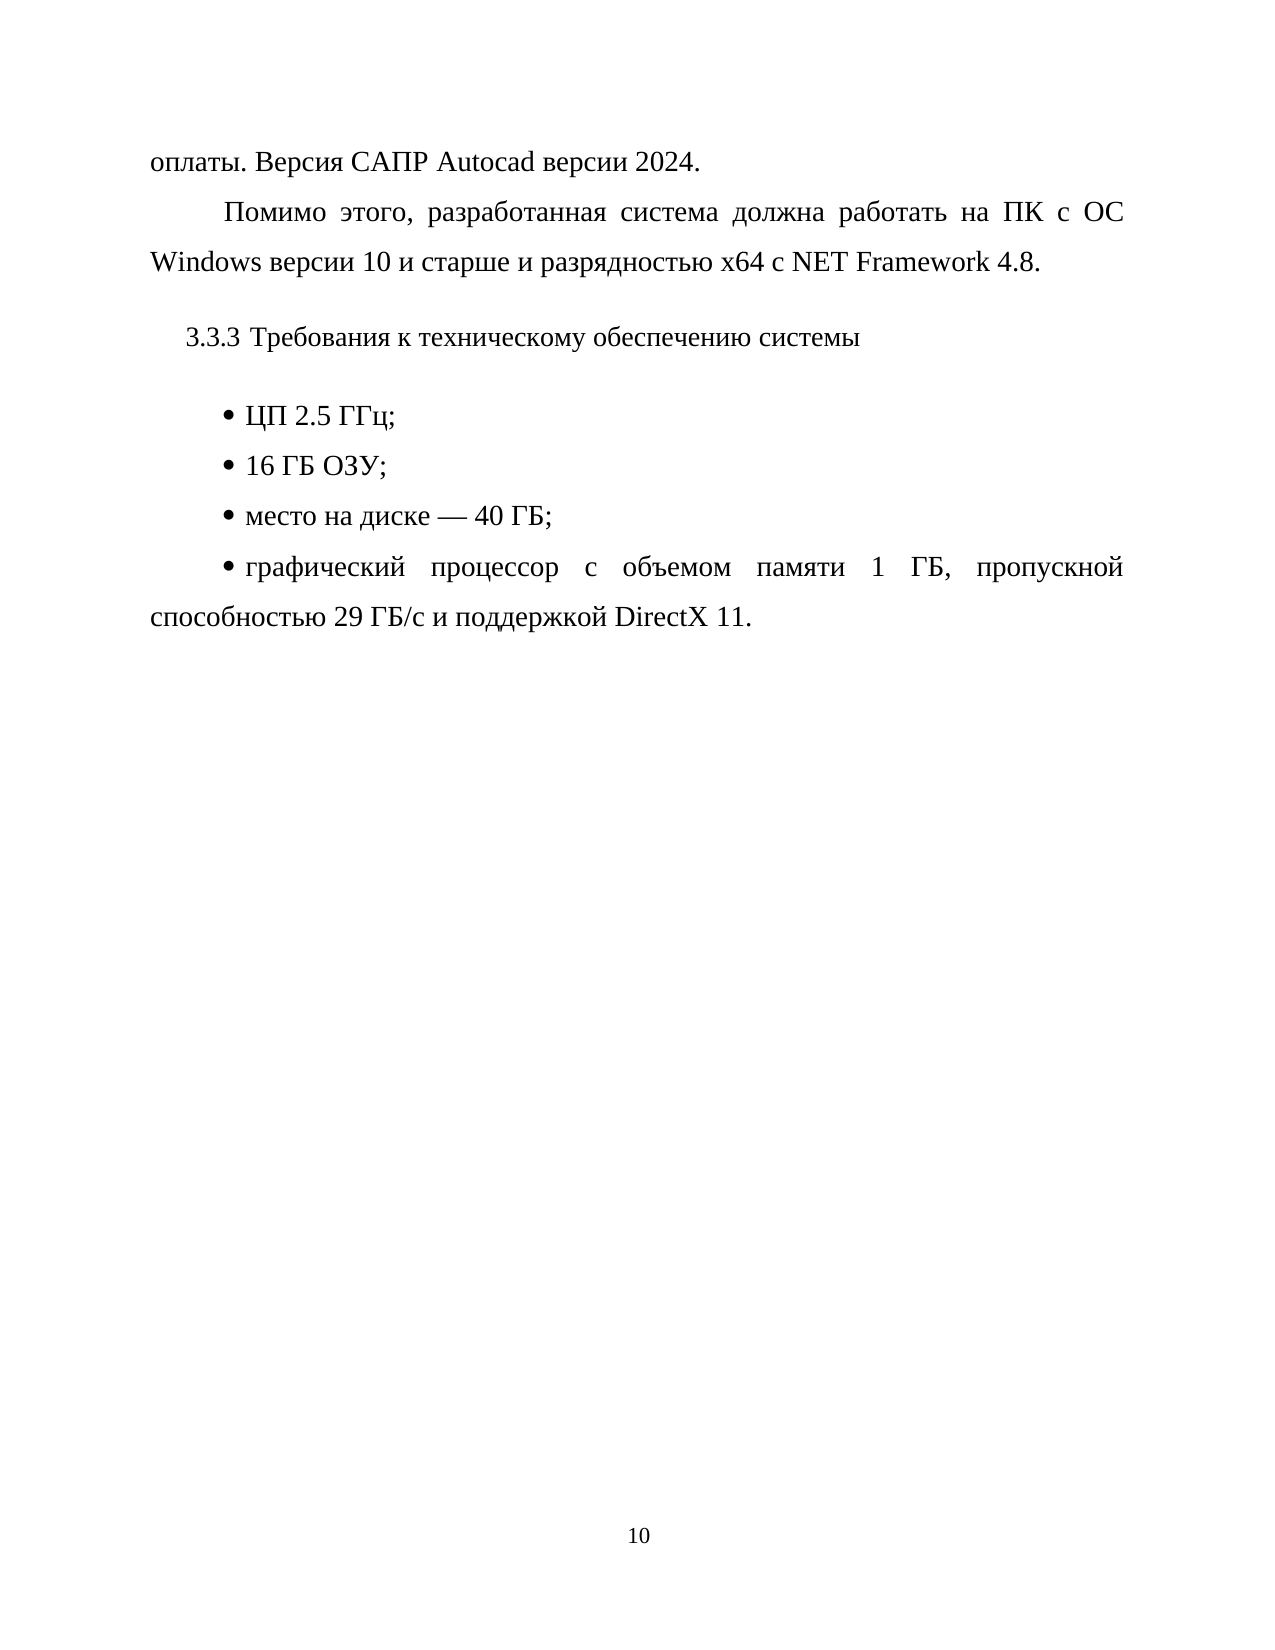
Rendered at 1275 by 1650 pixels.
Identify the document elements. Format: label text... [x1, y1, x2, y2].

text Помимо этого, разработанная система должна работать на ПК с ОС Windows версии 10 и старше и разрядностью х64 с NET Framework 4.8. [150, 194, 1125, 278]
list Требования к техническому обеспечению системы [185, 320, 1137, 352]
list графический процессор с объемом памяти 1 ГБ, пропускной способностью 29 ГБ/с и поддержкой DirectX 11. [150, 549, 1125, 633]
list 16 ГБ ОЗУ; [224, 448, 1137, 482]
list место на диске — 40 ГБ; [224, 498, 1137, 532]
list ЦП 2.5 ГГц; [224, 398, 1137, 431]
